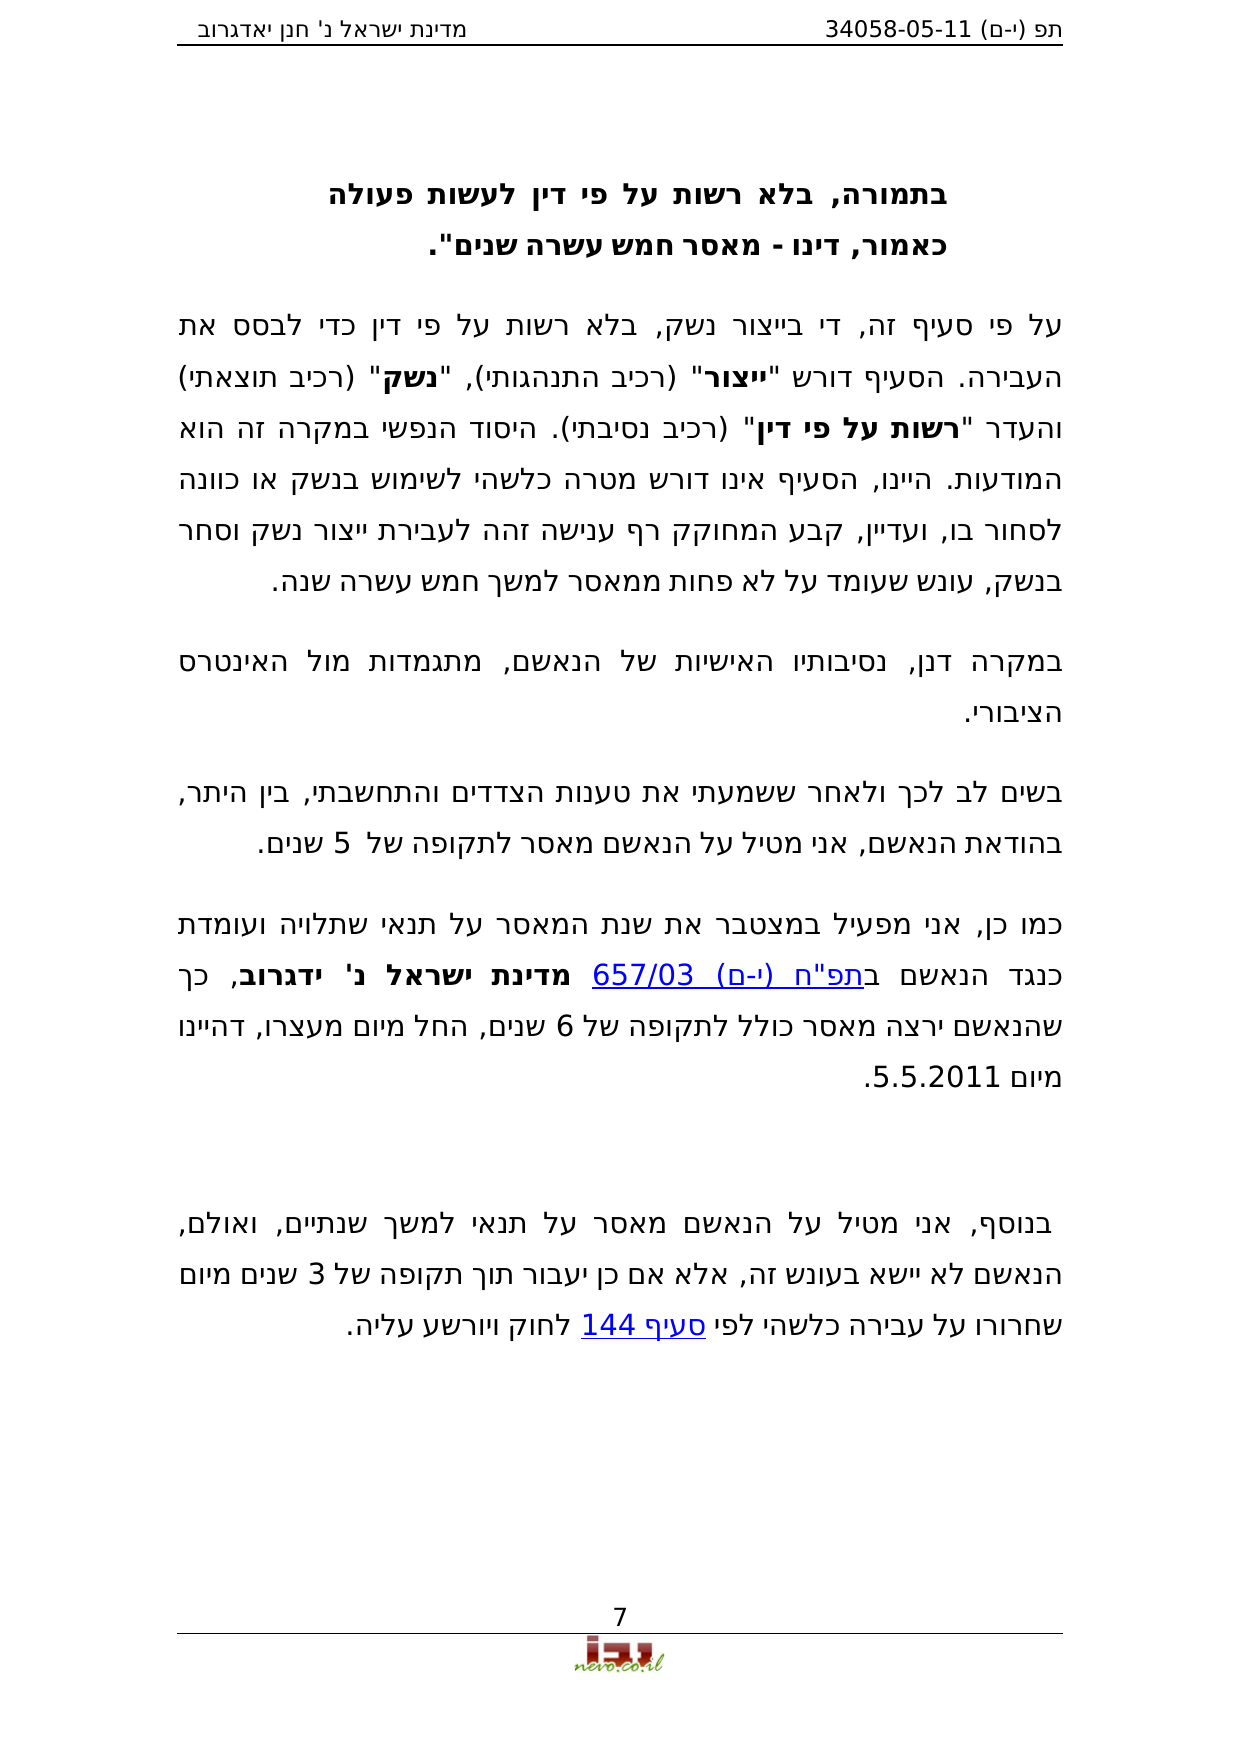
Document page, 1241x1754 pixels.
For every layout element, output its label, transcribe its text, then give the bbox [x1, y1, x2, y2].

text במקרה דנן, נסיבותיו האישיות של הנאשם, מתגמדות מול האינטרס הציבורי. [177, 645, 1063, 729]
text כמו כן, אני מפעיל במצטבר את שנת המאסר על תנאי שתלויה ועומדת כנגד הנאשם בתפ"ח (י-ם) 657/03 מדינת ישראל נ' ידגרוב, כך שהנאשם ירצה מאסר כולל לתקופה של 6 שנים, החל מיום מעצרו, דהיינו מיום 5.5.2011. [177, 907, 1063, 1094]
text על פי סעיף זה, די בייצור נשק, בלא רשות על פי דין כדי לבסס את העבירה. הסעיף דורש "ייצור" (רכיב התנהגותי), "נשק" (רכיב תוצאתי) והעדר "רשות על פי דין" (רכיב נסיבתי). היסוד הנפשי במקרה זה הוא המודעות. היינו, הסעיף אינו דורש מטרה כלשהי לשימוש בנשק או כוונה לסחור בו, ועדיין, קבע המחוקק רף ענישה זהה לעבירת ייצור נשק וסחר בנשק, עונש שעומד על לא פחות ממאסר למשך חמש עשרה שנה. [177, 309, 1063, 598]
text 54678313בנוסף, אני מטיל על הנאשם מאסר על תנאי למשך שנתיים, ואולם, הנאשם לא יישא בעונש זה, אלא אם כן יעבור תוך תקופה של 3 שנים מיום שחרורו על עבירה כלשהי לפי סעיף 144 לחוק ויורשע עליה. [177, 1206, 1063, 1342]
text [327, 177, 948, 262]
text בשים לב לכך ולאחר ששמעתי את טענות הצדדים והתחשבתי, בין היתר, בהודאת הנאשם, אני מטיל על הנאשם מאסר לתקופה של 5 שנים. [177, 776, 1063, 861]
picture [574, 1635, 666, 1673]
